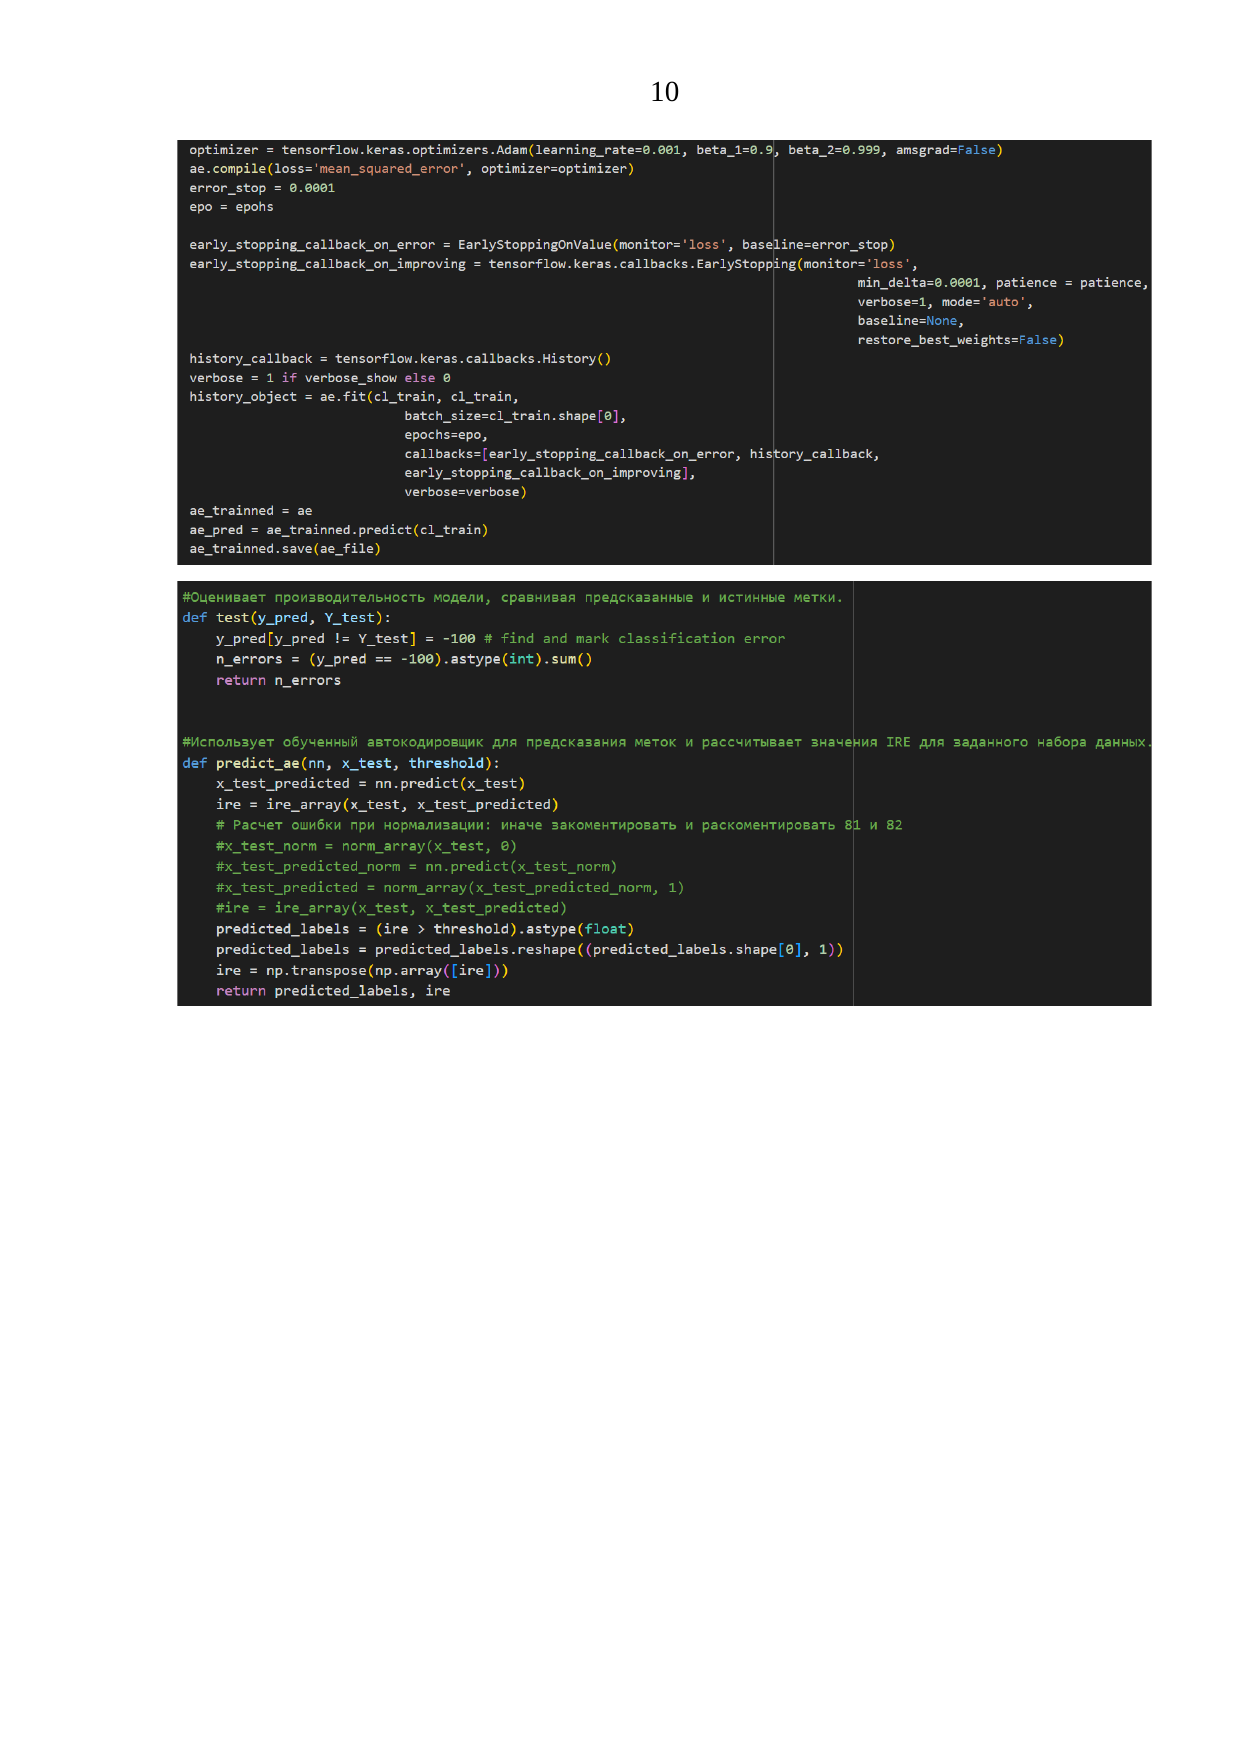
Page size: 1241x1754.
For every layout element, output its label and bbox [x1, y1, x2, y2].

picture [177, 140, 1152, 565]
picture [177, 581, 1152, 1006]
